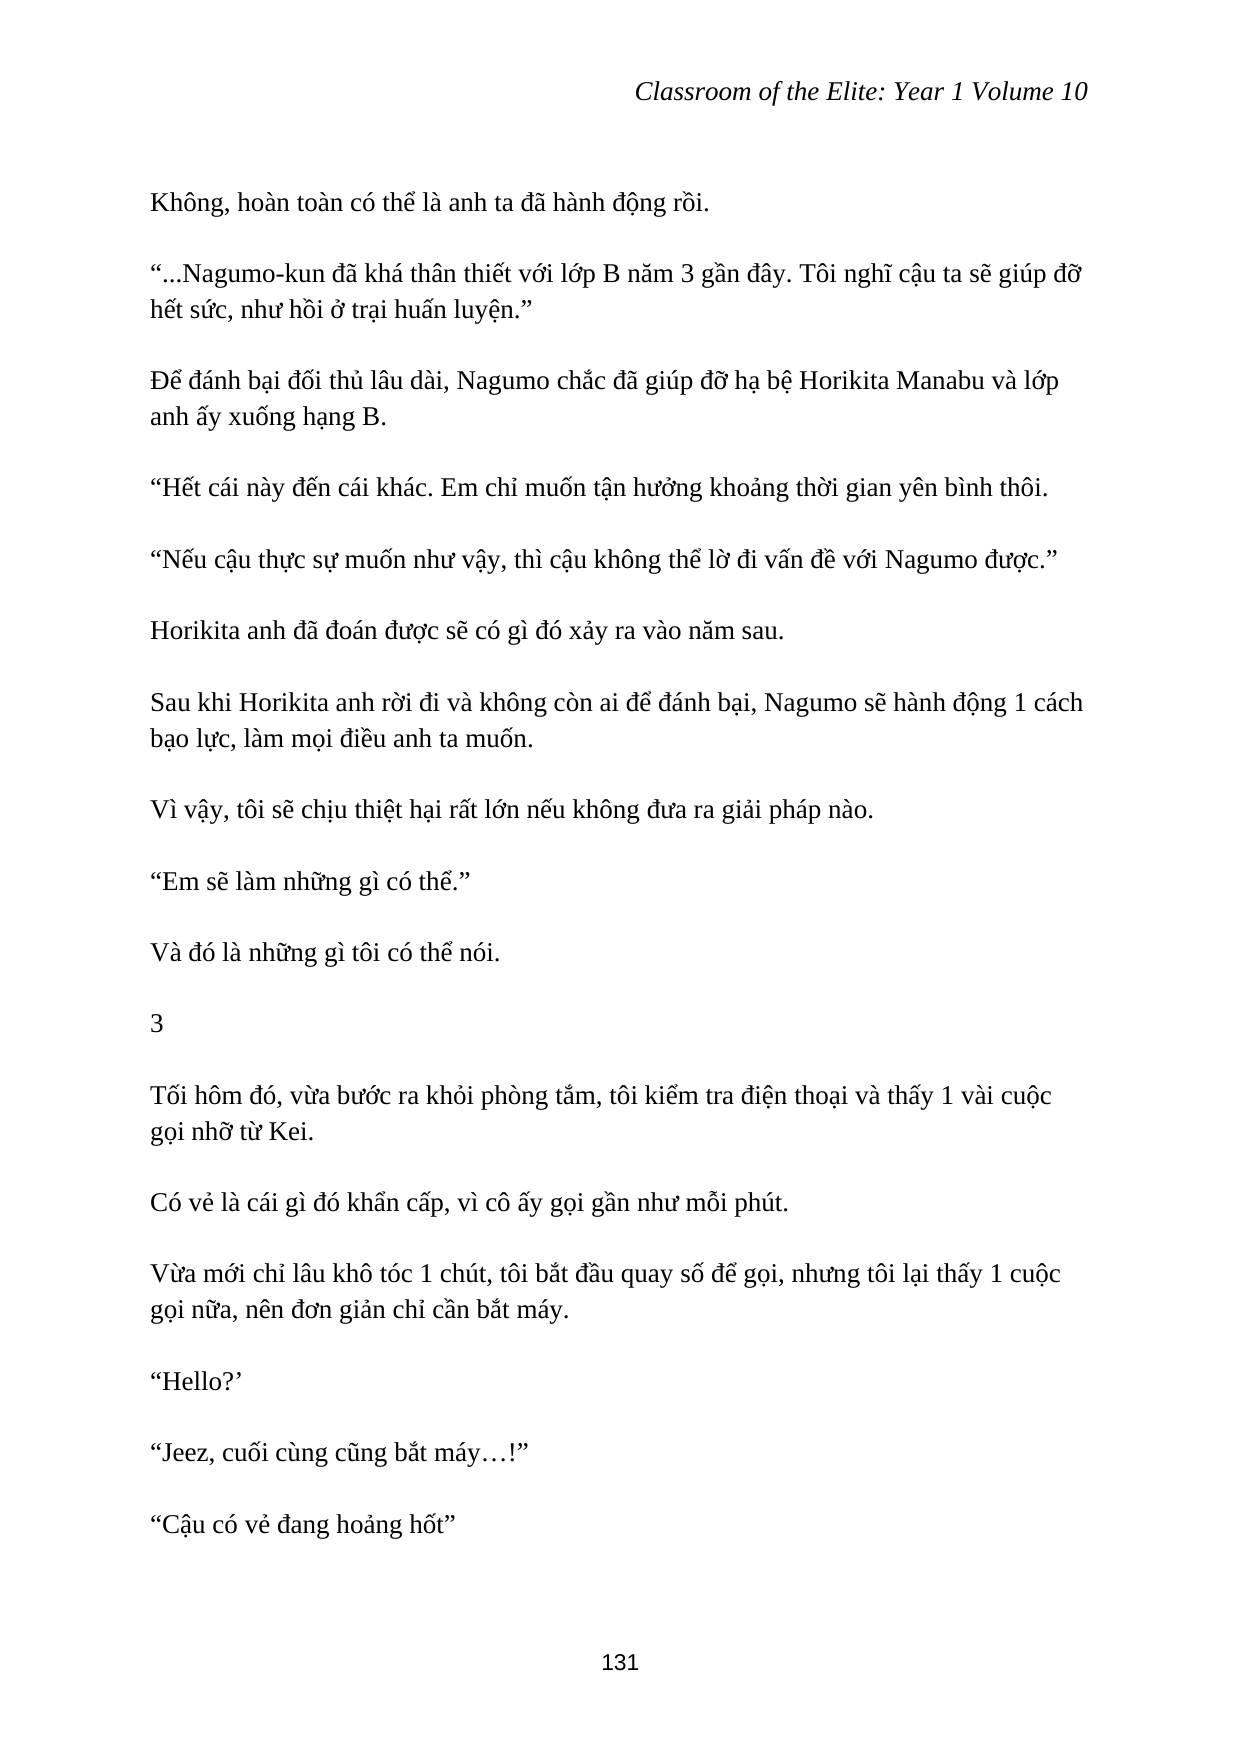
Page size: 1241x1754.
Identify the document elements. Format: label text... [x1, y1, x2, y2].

text Vừa mới chỉ lâu khô tóc 1 chút, tôi bắt đầu quay số để gọi, nhưng tôi lại thấy 1 cuộc gọi nữa, nên đơn giản chỉ cần bắt máy. [150, 1258, 1090, 1324]
text Tối hôm đó, vừa bước ra khỏi phòng tắm, tôi kiểm tra điện thoại và thấy 1 vài cuộc gọi nhỡ từ Kei. [150, 1079, 1090, 1146]
text Có vẻ là cái gì đó khẩn cấp, vì cô ấy gọi gần như mỗi phút. [150, 1186, 1090, 1217]
text Horikita anh đã đoán được sẽ có gì đó xảy ra vào năm sau. [150, 614, 1090, 646]
text “Cậu có vẻ đang hoảng hốt” [150, 1508, 1090, 1539]
text “Hết cái này đến cái khác. Em chỉ muốn tận hưởng khoảng thời gian yên bình thôi. [150, 472, 1090, 503]
text Để đánh bại đối thủ lâu dài, Nagumo chắc đã giúp đỡ hạ bệ Horikita Manabu và lớp anh ấy xuống hạng B. [150, 364, 1090, 431]
text Không, hoàn toàn có thể là anh ta đã hành động rồi. [150, 186, 1090, 217]
text Sau khi Horikita anh rời đi và không còn ai để đánh bại, Nagumo sẽ hành động 1 cách bạo lực, làm mọi điều anh ta muốn. [150, 686, 1090, 753]
text Vì vậy, tôi sẽ chịu thiệt hại rất lớn nếu không đưa ra giải pháp nào. [150, 793, 1090, 824]
text “Nếu cậu thực sự muốn như vậy, thì cậu không thể lờ đi vấn đề với Nagumo được.” [150, 543, 1090, 574]
text 3 [150, 1007, 1090, 1039]
text “Jeez, cuối cùng cũng bắt máy…!” [150, 1436, 1090, 1467]
text Và đó là những gì tôi có thể nói. [150, 936, 1090, 967]
text “Hello?’ [150, 1365, 1090, 1396]
text “...Nagumo-kun đã khá thân thiết với lớp B năm 3 gần đây. Tôi nghĩ cậu ta sẽ giúp đỡ hết sức, như hồi ở trại huấn luyện.” [150, 257, 1090, 324]
text “Em sẽ làm những gì có thể.” [150, 864, 1090, 896]
